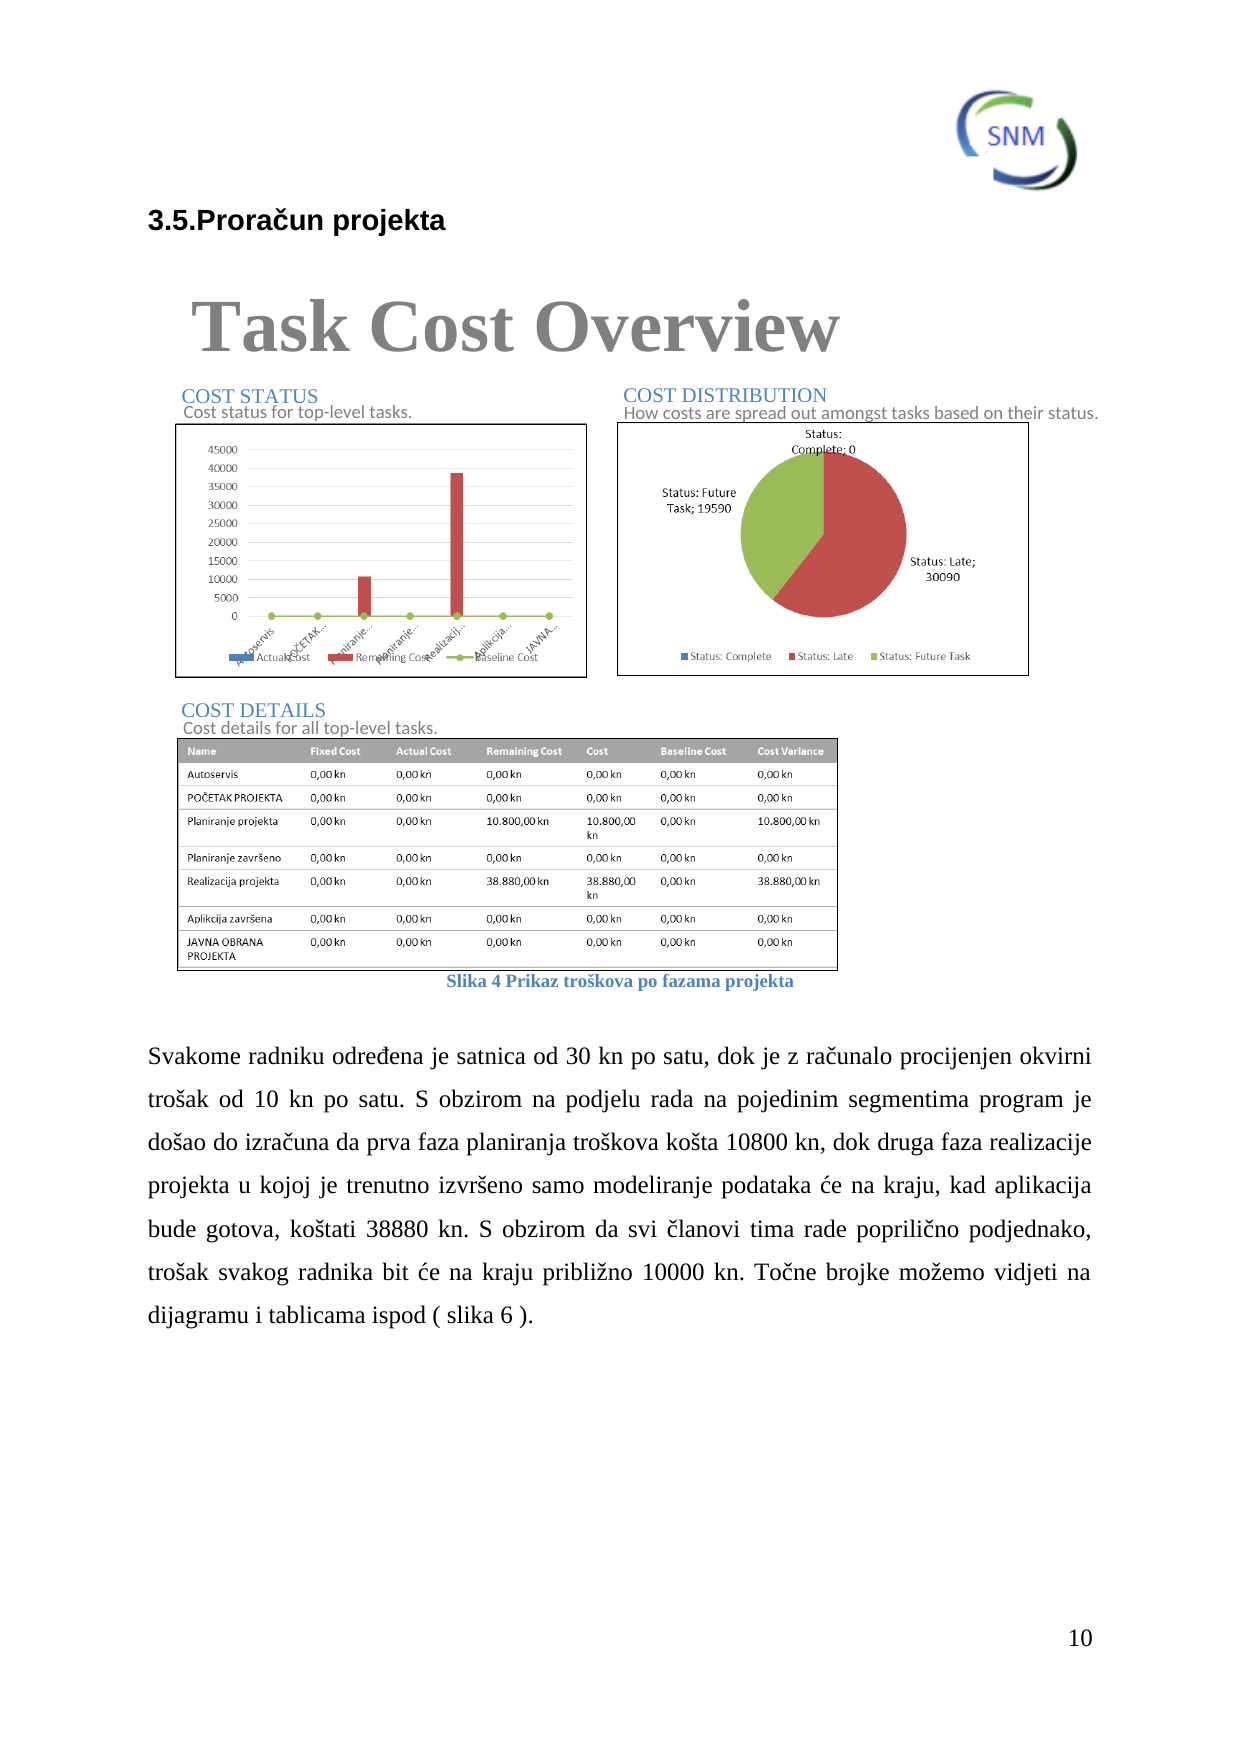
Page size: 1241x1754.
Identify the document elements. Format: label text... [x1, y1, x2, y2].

picture [176, 425, 586, 677]
picture [178, 739, 837, 970]
picture [948, 73, 1093, 204]
text Slika 4 Prikaz troškova po fazama projekta [148, 970, 1093, 992]
picture [618, 423, 1028, 675]
subtitle 3.5.Proračun projekta [148, 203, 1093, 237]
text Svakome radniku određena je satnica od 30 kn po satu, dok je z računalo procijenjen okvirni trošak od 10 kn po satu. S obzirom na podjelu rada na pojedinim segmentima program je došao do izračuna da prva faza planiranja troškova košta 10800 kn, dok druga faza realizacije projekta u kojoj je trenutno izvršeno samo modeliranje podataka će na kraju, kad aplikacija bude gotova, koštati 38880 kn. S obzirom da svi članovi tima rade poprilično podjednako, trošak svakog radnika bit će na kraju približno 10000 kn. Točne brojke možemo vidjeti na dijagramu i tablicama ispod ( slika 6 ). [148, 1041, 1093, 1329]
